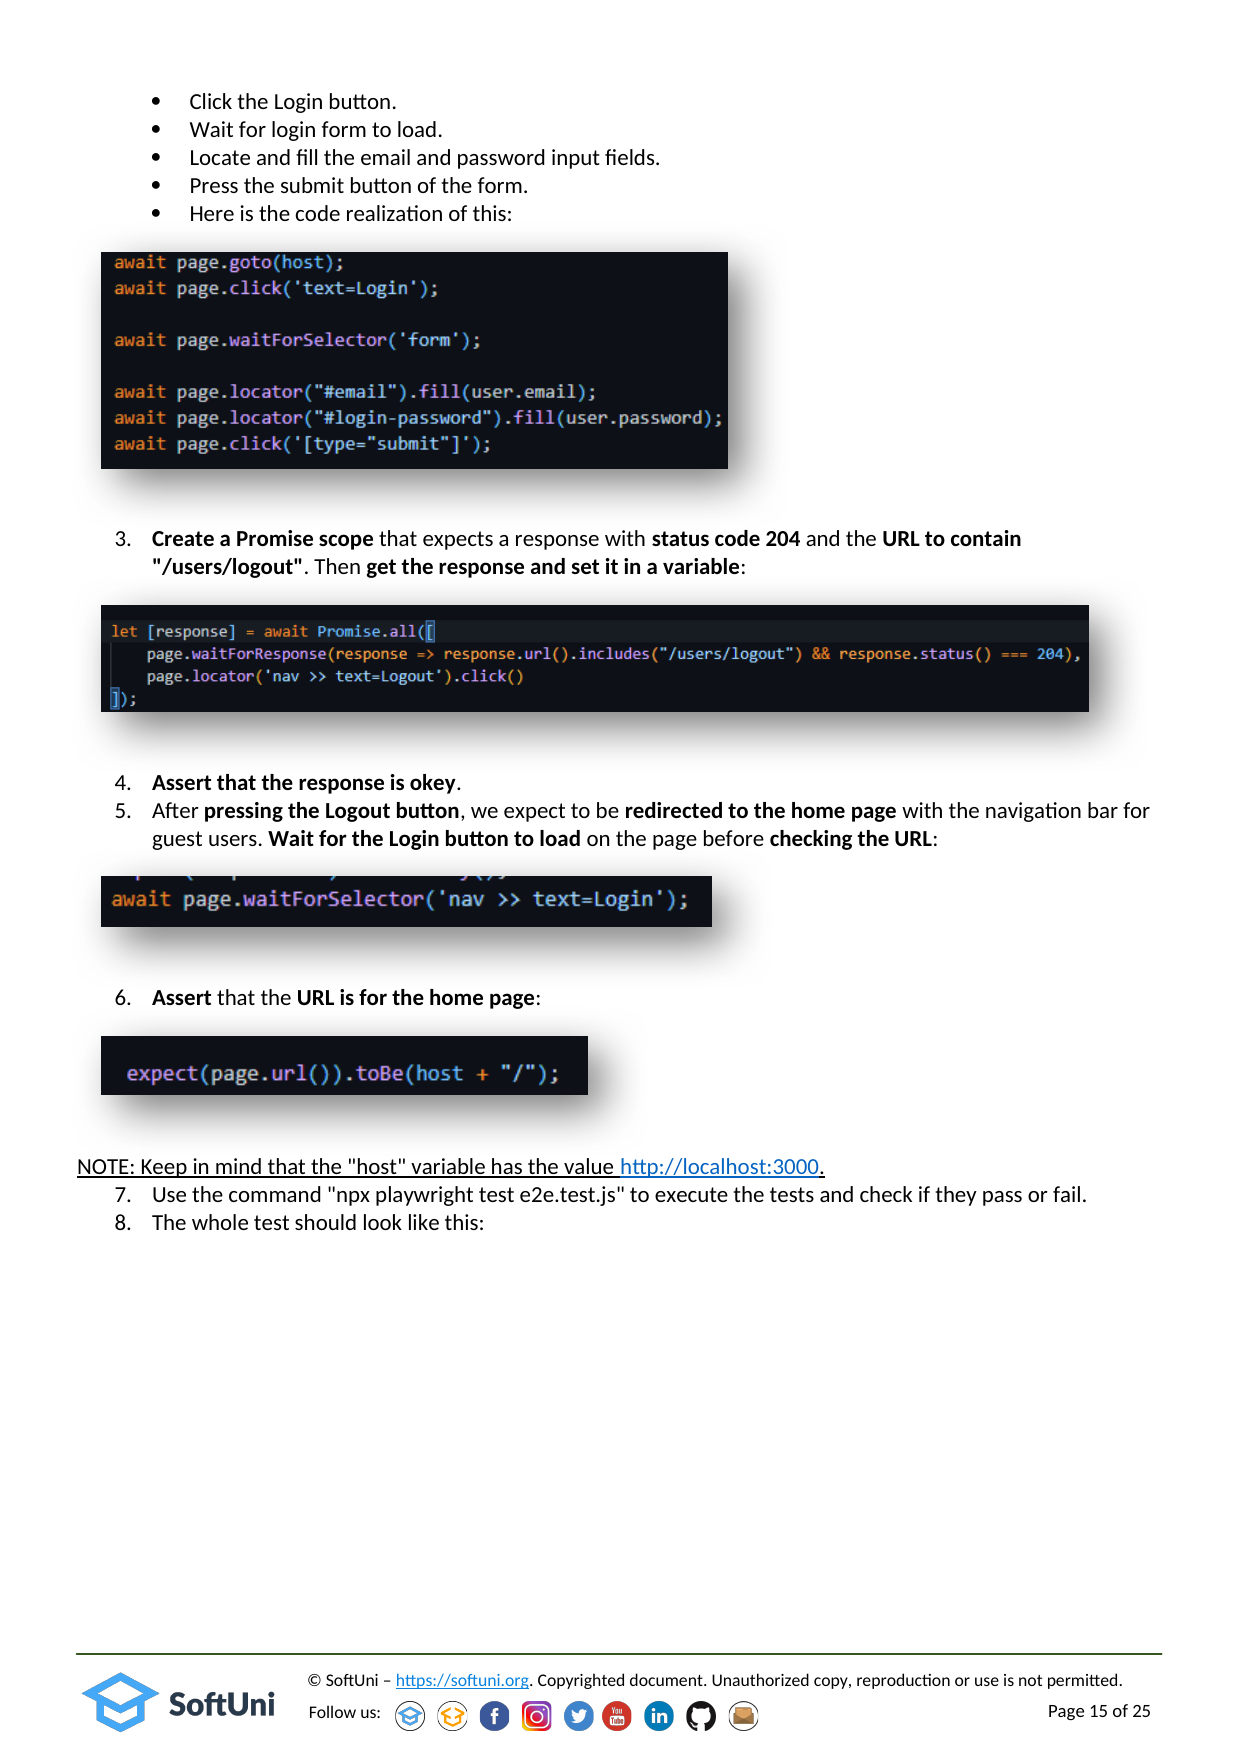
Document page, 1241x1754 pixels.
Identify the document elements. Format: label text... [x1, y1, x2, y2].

list After pressing the Logout button, we expect to be redirected to the home page with the navigation bar for guest users. Wait for the Login button to load on the page before checking the URL: [114, 796, 1163, 852]
picture [665, 1722, 674, 1731]
picture [644, 1701, 653, 1710]
list Assert that the URL is for the home page: [114, 983, 1163, 1011]
list Here is the code realization of this: [152, 199, 1163, 227]
list Assert that the response is okey. [114, 768, 1163, 796]
text NOTE: Keep in mind that the "host" variable has the value http://localhost:3000. [77, 1152, 1163, 1180]
picture [101, 1036, 588, 1095]
list Create a Promise scope that expects a response with status code 204 and the URL to contain "/users/logout". Then get the response and set it in a variable: [114, 524, 1163, 580]
picture [728, 1701, 759, 1731]
picture [564, 1701, 594, 1731]
list Click the Login button. [152, 87, 1163, 115]
list Use the command "npx playwright test e2e.test.js" to execute the tests and check if they pass or fail. [114, 1180, 1163, 1208]
picture [101, 252, 728, 469]
picture [75, 1666, 281, 1738]
picture [602, 1701, 632, 1731]
picture [437, 1701, 468, 1731]
picture [101, 605, 1089, 712]
picture [479, 1701, 510, 1731]
list Wait for login form to load. [152, 115, 1163, 143]
picture [395, 1701, 425, 1731]
list Press the submit button of the form. [152, 171, 1163, 199]
picture [658, 1713, 667, 1723]
picture [665, 1701, 674, 1710]
list The whole test should look like this: [114, 1208, 1163, 1236]
picture [522, 1701, 552, 1731]
list Locate and fill the email and password input fields. [152, 143, 1163, 171]
picture [686, 1701, 716, 1731]
picture [644, 1722, 653, 1731]
picture [101, 876, 712, 927]
